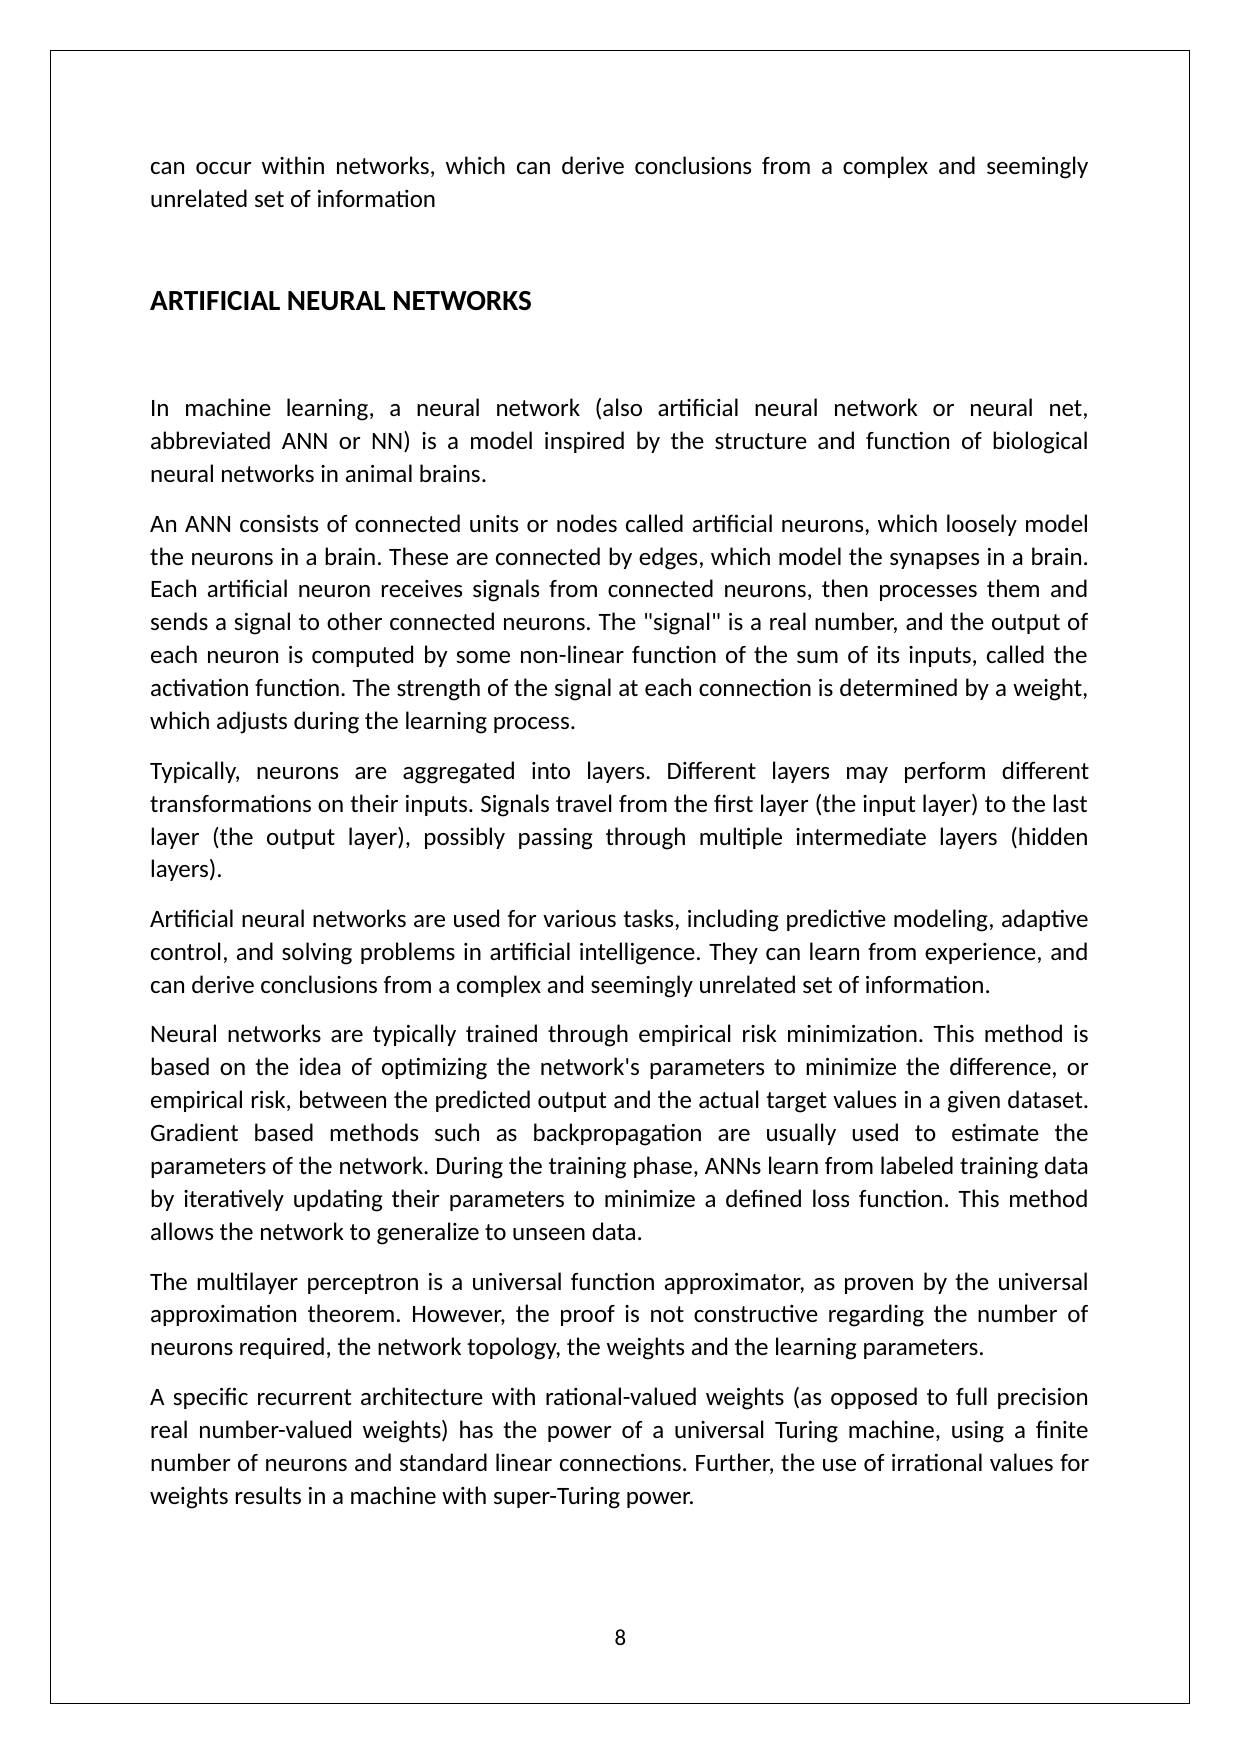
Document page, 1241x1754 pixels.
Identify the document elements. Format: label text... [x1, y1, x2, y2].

text A specific recurrent architecture with rational-valued weights (as opposed to full precision real number-valued weights) has the power of a universal Turing machine, using a finite number of neurons and standard linear connections. Further, the use of irrational values for weights results in a machine with super-Turing power. [150, 1381, 1090, 1510]
text ARTIFICIAL NEURAL NETWORKS [150, 282, 1090, 318]
text Neural networks are typically trained through empirical risk minimization. This method is based on the idea of optimizing the network's parameters to minimize the difference, or empirical risk, between the predicted output and the actual target values in a given dataset. Gradient based methods such as backpropagation are usually used to estimate the parameters of the network. During the training phase, ANNs learn from labeled training data by iteratively updating their parameters to minimize a defined loss function. This method allows the network to generalize to unseen data. [150, 1018, 1090, 1247]
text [150, 150, 1090, 213]
text Typically, neurons are aggregated into layers. Different layers may perform different transformations on their inputs. Signals travel from the first layer (the input layer) to the last layer (the output layer), possibly passing through multiple intermediate layers (hidden layers). [150, 755, 1090, 884]
text In machine learning, a neural network (also artificial neural network or neural net, abbreviated ANN or NN) is a model inspired by the structure and function of biological neural networks in animal brains. [150, 392, 1090, 489]
text An ANN consists of connected units or nodes called artificial neurons, which loosely model the neurons in a brain. These are connected by edges, which model the synapses in a brain. Each artificial neuron receives signals from connected neurons, then processes them and sends a signal to other connected neurons. The "signal" is a real number, and the output of each neuron is computed by some non-linear function of the sum of its inputs, called the activation function. The strength of the signal at each connection is determined by a weight, which adjusts during the learning process. [150, 508, 1090, 736]
text Artificial neural networks are used for various tasks, including predictive modeling, adaptive control, and solving problems in artificial intelligence. They can learn from experience, and can derive conclusions from a complex and seemingly unrelated set of information. [150, 903, 1090, 999]
text The multilayer perceptron is a universal function approximator, as proven by the universal approximation theorem. However, the proof is not constructive regarding the number of neurons required, the network topology, the weights and the learning parameters. [150, 1266, 1090, 1362]
